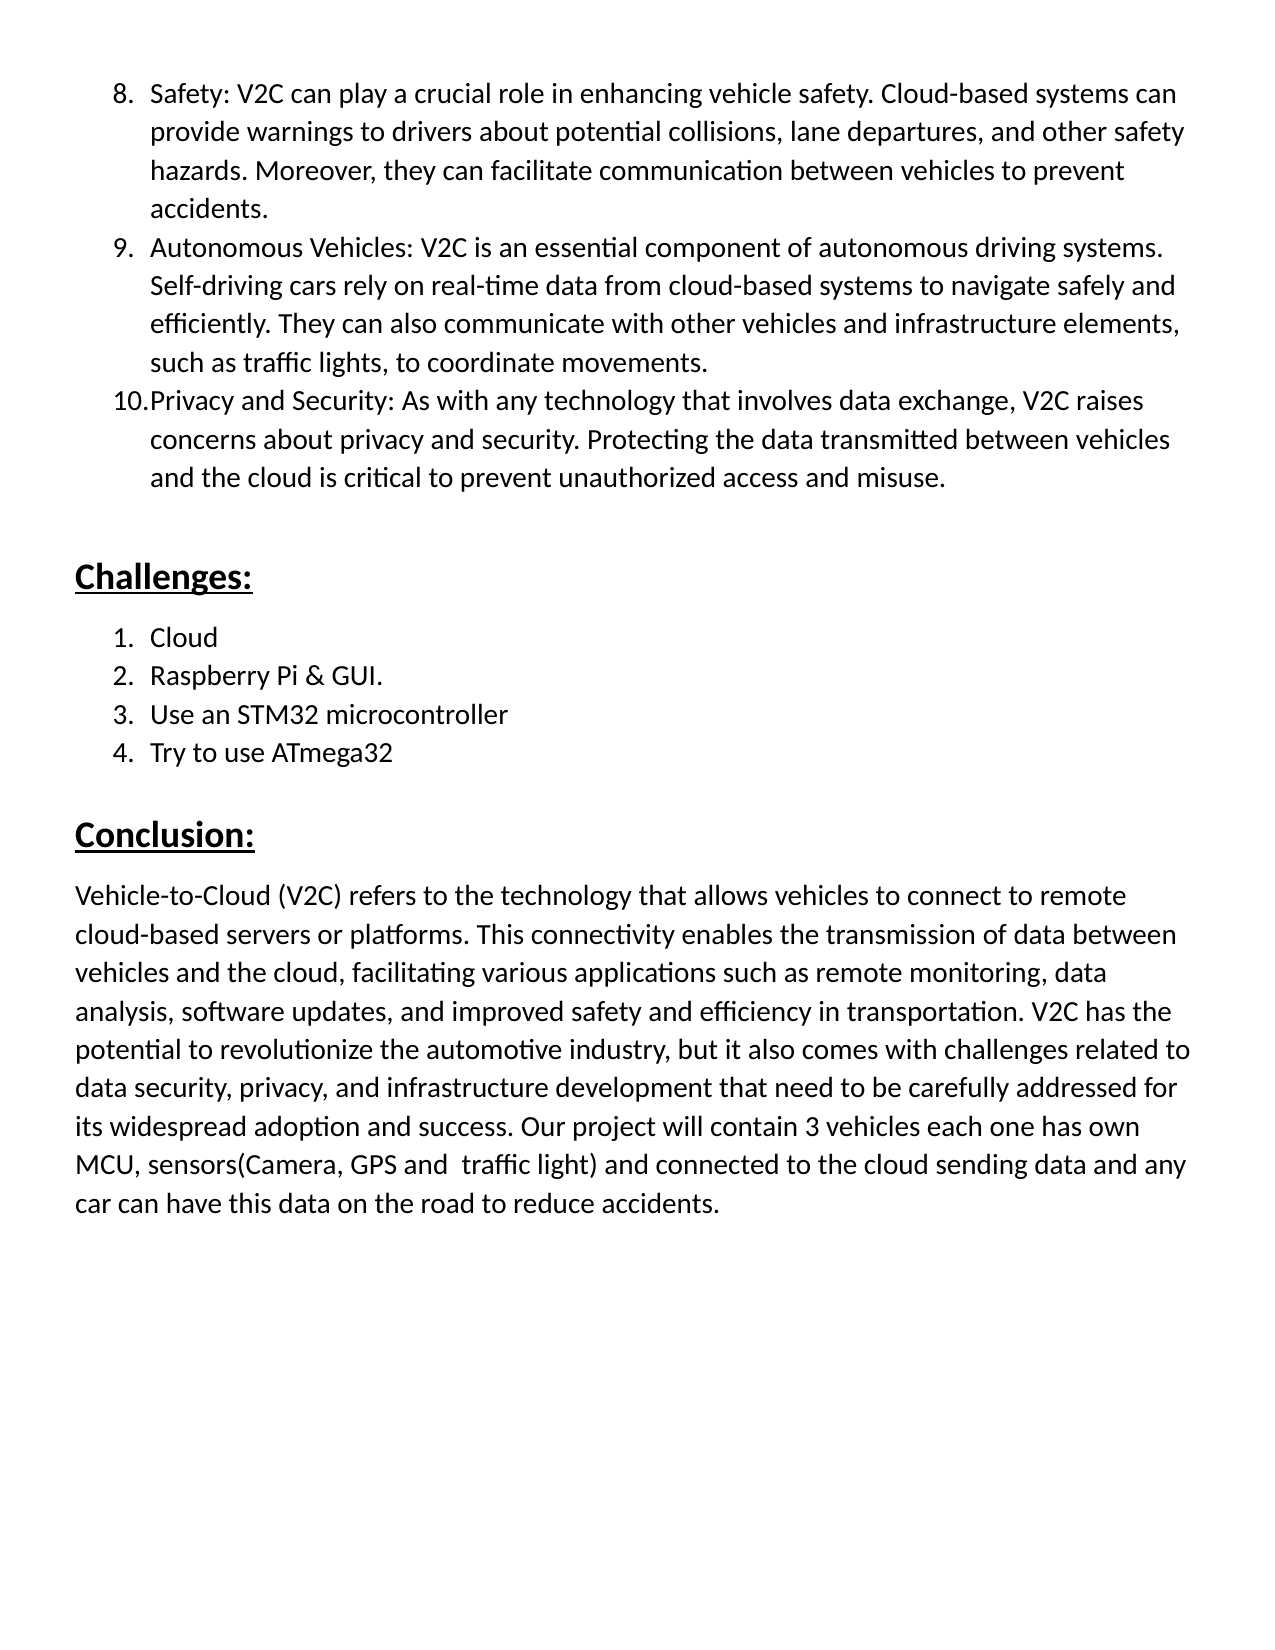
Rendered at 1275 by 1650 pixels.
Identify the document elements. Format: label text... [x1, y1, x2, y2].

text Conclusion: [75, 811, 1200, 857]
text Challenges: [75, 553, 1200, 599]
list Raspberry Pi & GUI. [112, 657, 1200, 693]
list Privacy and Security: As with any technology that involves data exchange, V2C raises concerns about privacy and security. Protecting the data transmitted between vehicles and the cloud is critical to prevent unauthorized access and misuse. [112, 382, 1200, 495]
list Cloud [112, 619, 1200, 655]
list Use an STM32 microcontroller [112, 696, 1200, 732]
list Vehicle-to-Cloud (V2C) refers to the technology that allows vehicles to connect to remote cloud-based servers or platforms. This connectivity enables the transmission of data between vehicles and the cloud, facilitating various applications such as remote monitoring, data analysis, software updates, and improved safety and efficiency in transportation. V2C has the potential to revolutionize the automotive industry, but it also comes with challenges related to data security, privacy, and infrastructure development that need to be carefully addressed for its widespread adoption and success. Our project will contain 3 vehicles each one has own [75, 877, 1200, 1144]
list Safety: V2C can play a crucial role in enhancing vehicle safety. Cloud-based systems can provide warnings to drivers about potential collisions, lane departures, and other safety hazards. Moreover, they can facilitate communication between vehicles to prevent accidents. [112, 75, 1200, 226]
list MCU, sensors(Camera, GPS and traffic light) and connected to the cloud sending data and any car can have this data on the road to reduce accidents. [75, 1146, 1200, 1221]
list Autonomous Vehicles: V2C is an essential component of autonomous driving systems. Self-driving cars rely on real-time data from cloud-based systems to navigate safely and efficiently. They can also communicate with other vehicles and infrastructure elements, such as traffic lights, to coordinate movements. [112, 229, 1200, 380]
list Try to use ATmega32 [112, 734, 1200, 770]
